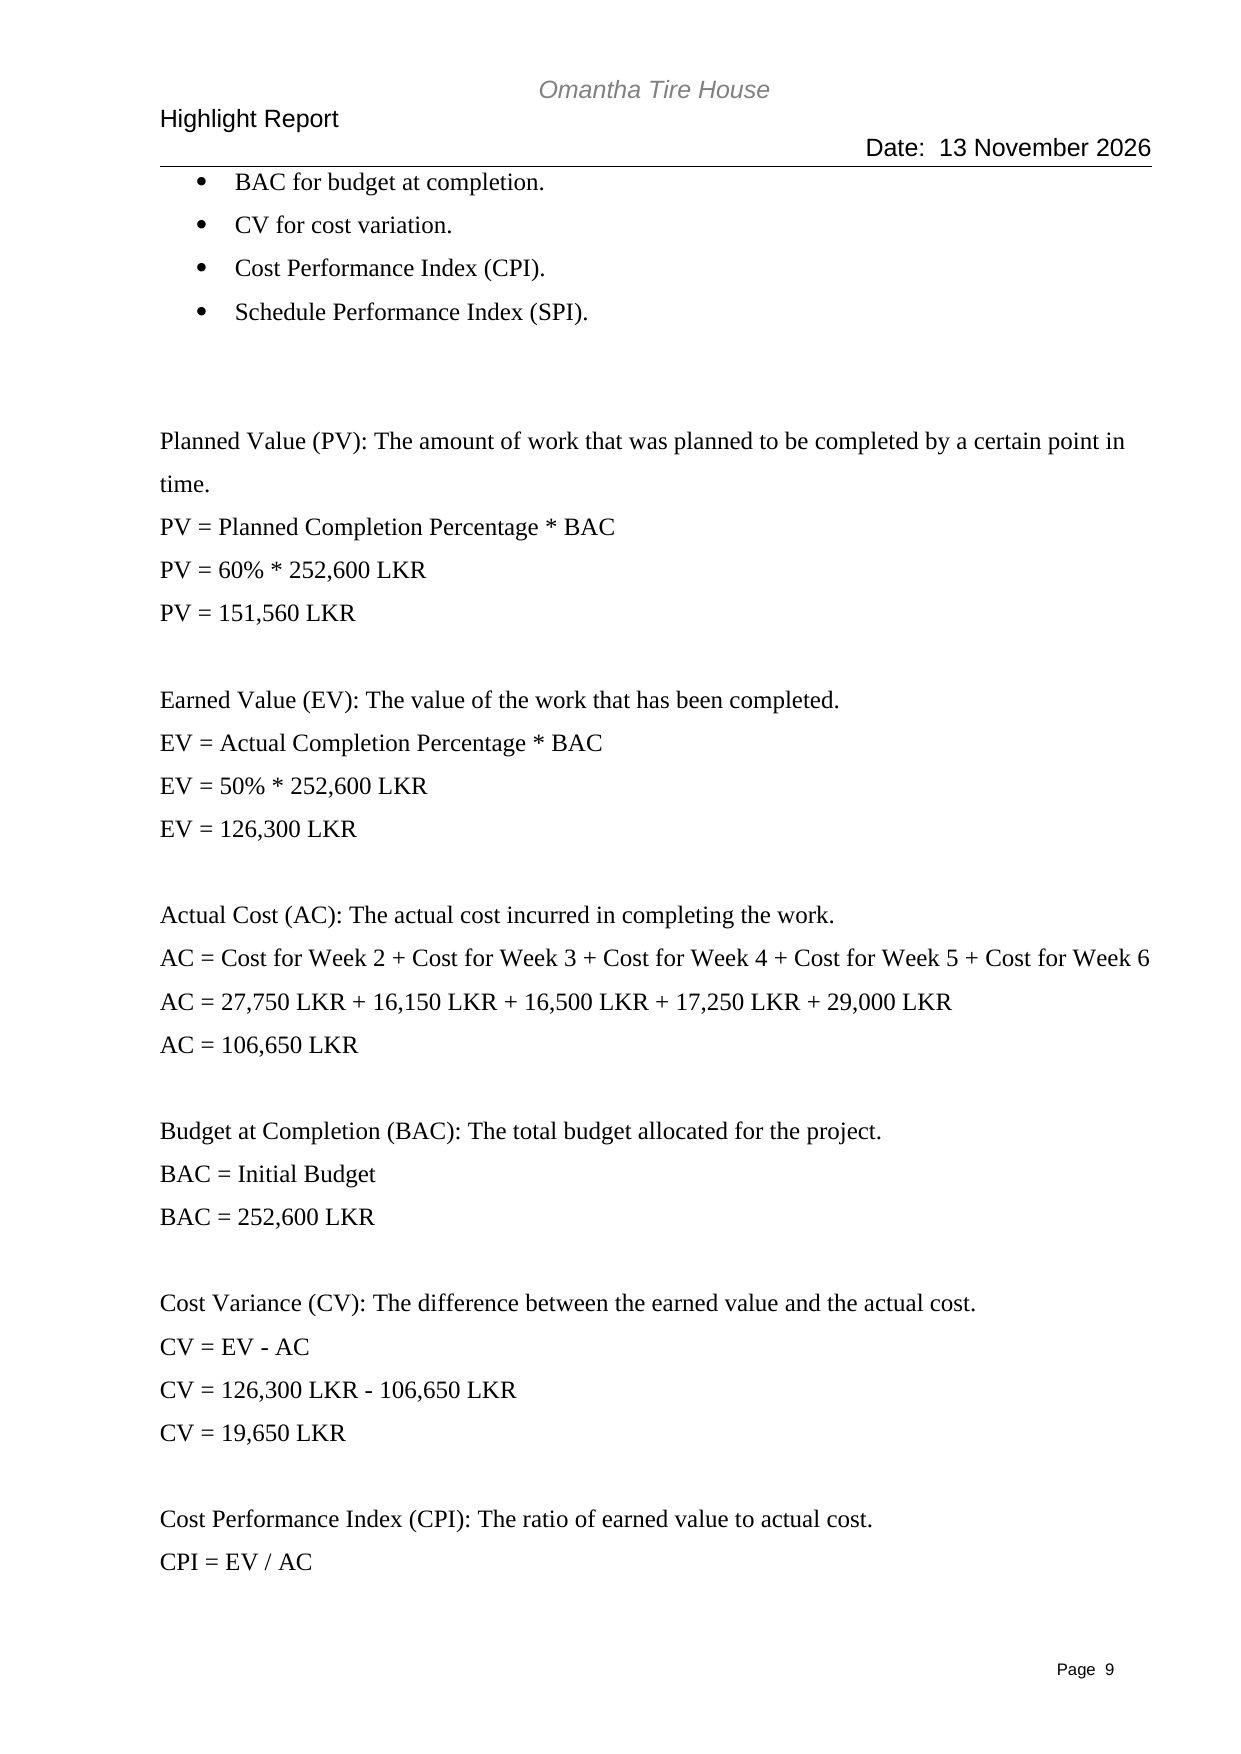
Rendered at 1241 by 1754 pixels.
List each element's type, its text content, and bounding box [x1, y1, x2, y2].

list Cost Performance Index (CPI). [197, 253, 1152, 282]
text EV = 126,300 LKR [159, 814, 1152, 843]
text BAC = 252,600 LKR [159, 1202, 1152, 1231]
text Planned Value (PV): The amount of work that was planned to be completed by a certain point in time. [159, 426, 1152, 498]
text CV = EV - AC [159, 1332, 1152, 1360]
list Schedule Performance Index (SPI). [197, 297, 1152, 325]
text Cost Performance Index (CPI): The ratio of earned value to actual cost. [159, 1504, 1152, 1533]
list BAC for budget at completion. [197, 167, 1152, 196]
text CV = 126,300 LKR - 106,650 LKR [159, 1375, 1152, 1403]
text AC = Cost for Week 2 + Cost for Week 3 + Cost for Week 4 + Cost for Week 5 + Cost for Week 6 [159, 943, 1152, 972]
text Budget at Completion (BAC): The total budget allocated for the project. [159, 1116, 1152, 1145]
text Cost Variance (CV): The difference between the earned value and the actual cost. [159, 1288, 1152, 1317]
text CV = 19,650 LKR [159, 1418, 1152, 1447]
text AC = 106,650 LKR [159, 1030, 1152, 1058]
list CV for cost variation. [197, 210, 1152, 239]
text EV = 50% * 252,600 LKR [159, 771, 1152, 800]
text PV = Planned Completion Percentage * BAC [159, 512, 1152, 541]
text PV = 151,560 LKR [159, 598, 1152, 627]
text PV = 60% * 252,600 LKR [159, 555, 1152, 584]
text AC = 27,750 LKR + 16,150 LKR + 16,500 LKR + 17,250 LKR + 29,000 LKR [159, 987, 1152, 1015]
text EV = Actual Completion Percentage * BAC [159, 728, 1152, 757]
text CPI = EV / AC [159, 1547, 1152, 1576]
text Actual Cost (AC): The actual cost incurred in completing the work. [159, 900, 1152, 929]
text BAC = Initial Budget [159, 1159, 1152, 1188]
text Earned Value (EV): The value of the work that has been completed. [159, 685, 1152, 713]
